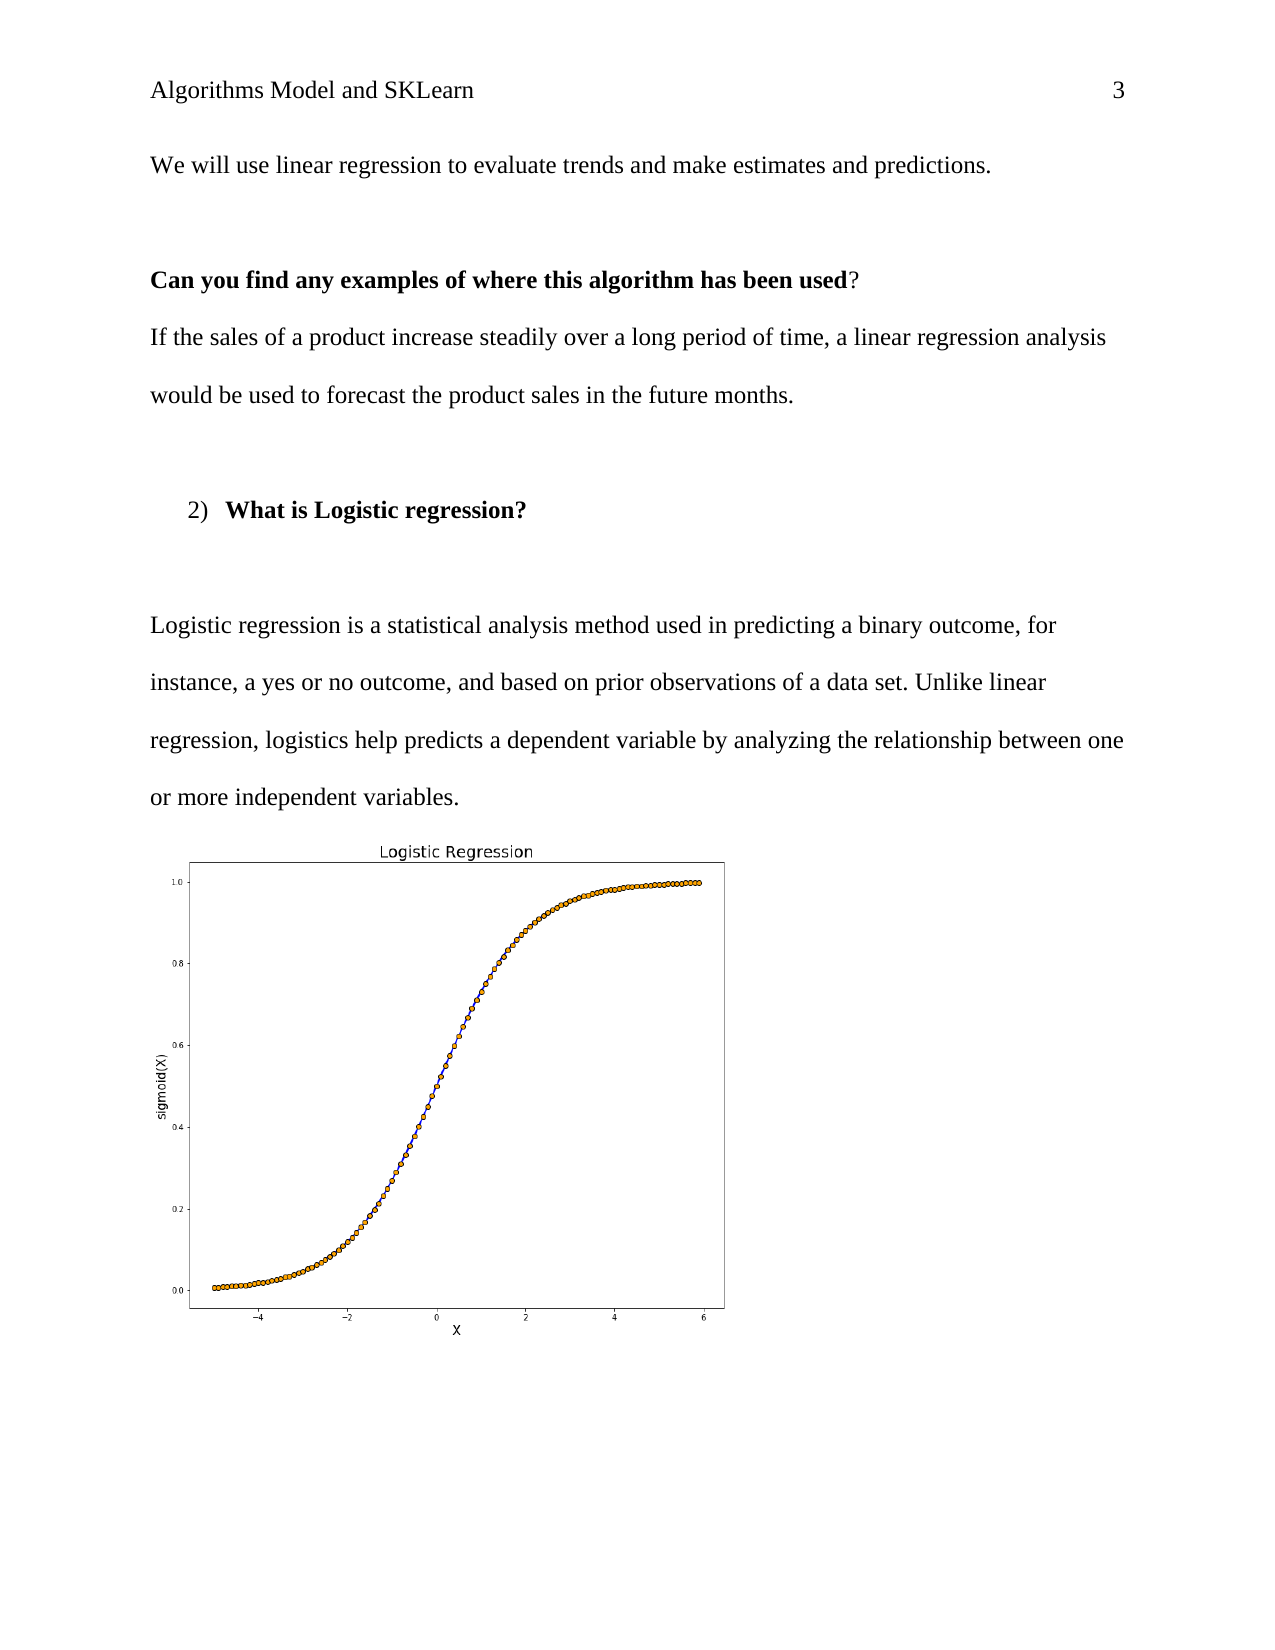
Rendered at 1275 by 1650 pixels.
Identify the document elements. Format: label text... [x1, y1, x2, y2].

text If the sales of a product increase steadily over a long period of time, a linear regression analysis would be used to forecast the product sales in the future months. [150, 322, 1125, 409]
text Logistic regression is a statistical analysis method used in predicting a binary outcome, for instance, a yes or no outcome, and based on prior observations of a data set. Unlike linear regression, logistics help predicts a dependent variable by analyzing the relationship between one or more independent variables. [150, 610, 1125, 811]
text We will use linear regression to evaluate trends and make estimates and predictions. [150, 150, 1125, 179]
text Can you find any examples of where this algorithm has been used? [150, 265, 1125, 294]
list What is Logistic regression? [187, 495, 1125, 524]
picture [150, 840, 728, 1343]
